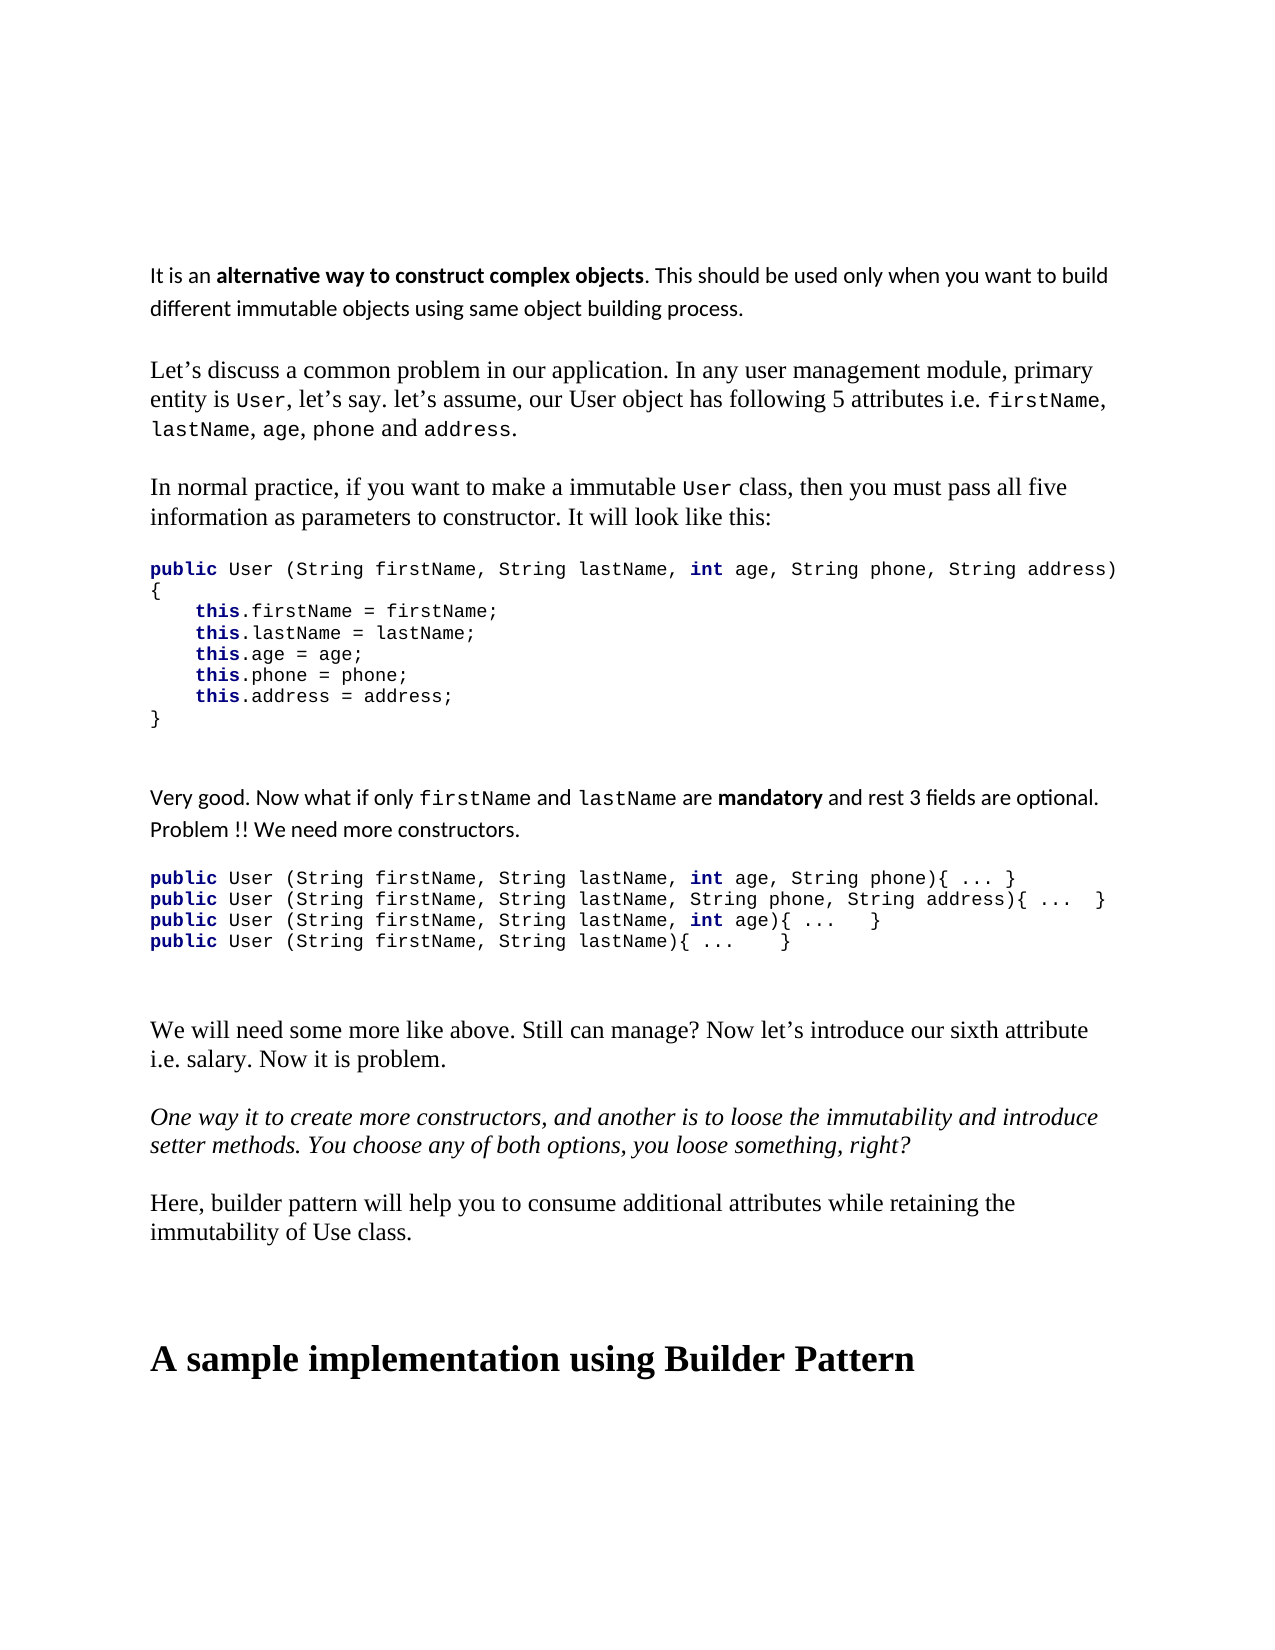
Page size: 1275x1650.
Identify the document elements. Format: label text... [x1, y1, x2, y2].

text Very good. Now what if only firstName and lastName are mandatory and rest 3 fields are optional. Problem !! We need more constructors. [150, 783, 1125, 843]
text In normal practice, if you want to make a immutable User class, then you must pass all five information as parameters to constructor. It will look like this: [150, 472, 1125, 531]
text Let’s discuss a common problem in our application. In any user management module, primary entity is User, let’s say. let’s assume, our User object has following 5 attributes i.e. firstName, lastName, age, phone and address. [150, 355, 1125, 443]
text public User (String firstName, String lastName, int age, String phone, String address){ this.firstName = firstName; this.lastName = lastName; this.age = age; this.phone = phone; this.address = address; } [150, 560, 1125, 730]
text Here, builder pattern will help you to consume additional attributes while retaining the immutability of Use class. [150, 1188, 1125, 1246]
text public User (String firstName, String lastName, int age, String phone){ ... } public User (String firstName, String lastName, String phone, String address){ ... } public User (String firstName, String lastName, int age){ ... } public User (String firstName, String lastName){ ... } [150, 868, 1125, 953]
text We will need some more like above. Still can manage? Now let’s introduce our sixth attribute i.e. salary. Now it is problem. [150, 1015, 1125, 1072]
text It is an alternative way to construct complex objects. This should be used only when you want to build different immutable objects using same object building process. [150, 262, 1125, 322]
text One way it to create more constructors, and another is to loose the immutability and introduce setter methods. You choose any of both options, you loose something, right? [150, 1102, 1125, 1159]
text A sample implementation using Builder Pattern [150, 1336, 1125, 1379]
